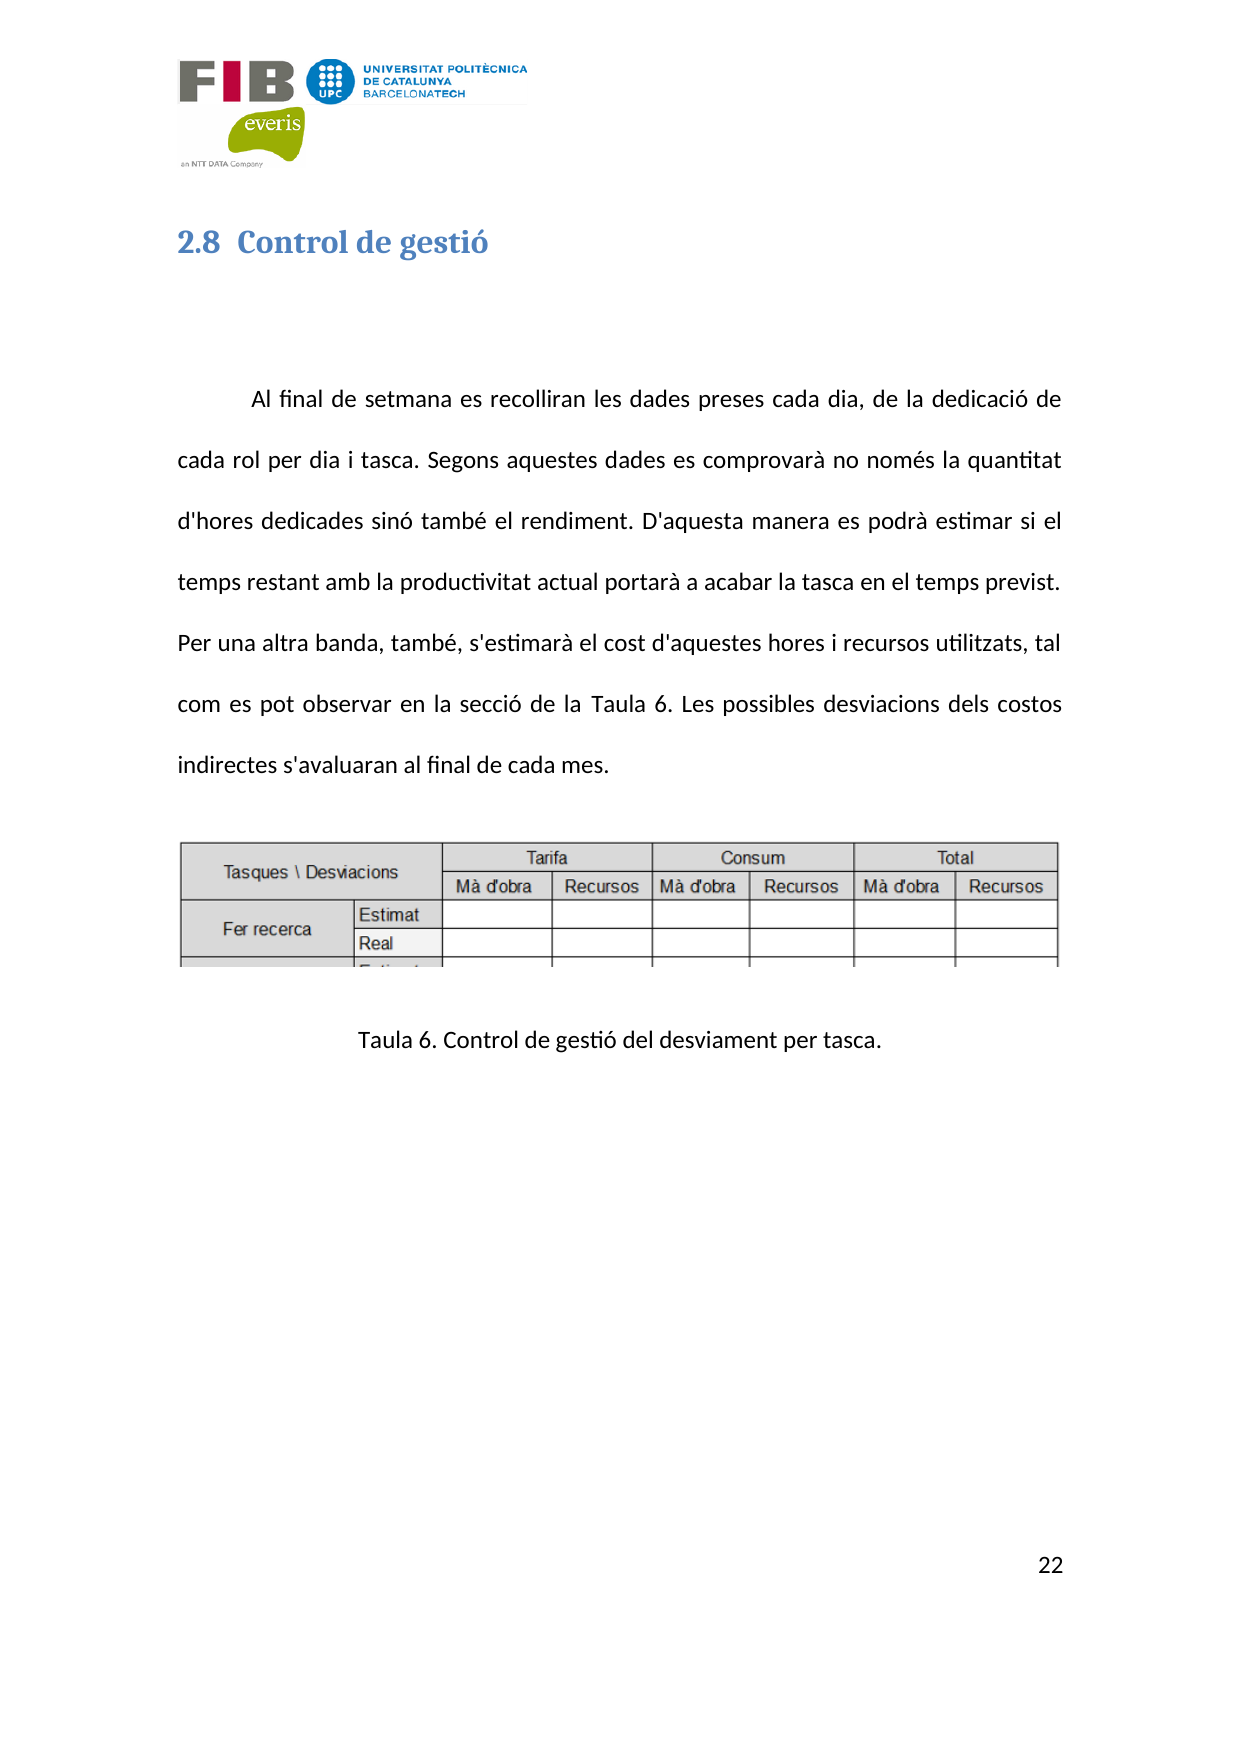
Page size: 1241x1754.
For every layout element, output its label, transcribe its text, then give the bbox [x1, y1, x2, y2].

picture [177, 59, 528, 168]
picture [177, 839, 1063, 967]
subtitle Control de gestió [177, 223, 1063, 262]
text Al final de setmana es recolliran les dades preses cada dia, de la dedicació de cada rol per dia i tasca. Segons aquestes dades es comprovarà no només la quantitat d'hores dedicades sinó també el rendiment. D'aquesta manera es podrà estimar si el temps restant amb la productivitat actual portarà a acabar la tasca en el temps previst. Per una altra banda, també, s'estimarà el cost d'aquestes hores i recursos utilitzats, tal com es pot observar en la secció de la Taula 6. Les possibles desviacions dels costos indirectes s'avaluaran al final de cada mes. [177, 383, 1063, 780]
text Taula 6. Control de gestió del desviament per tasca. [177, 1024, 1063, 1055]
